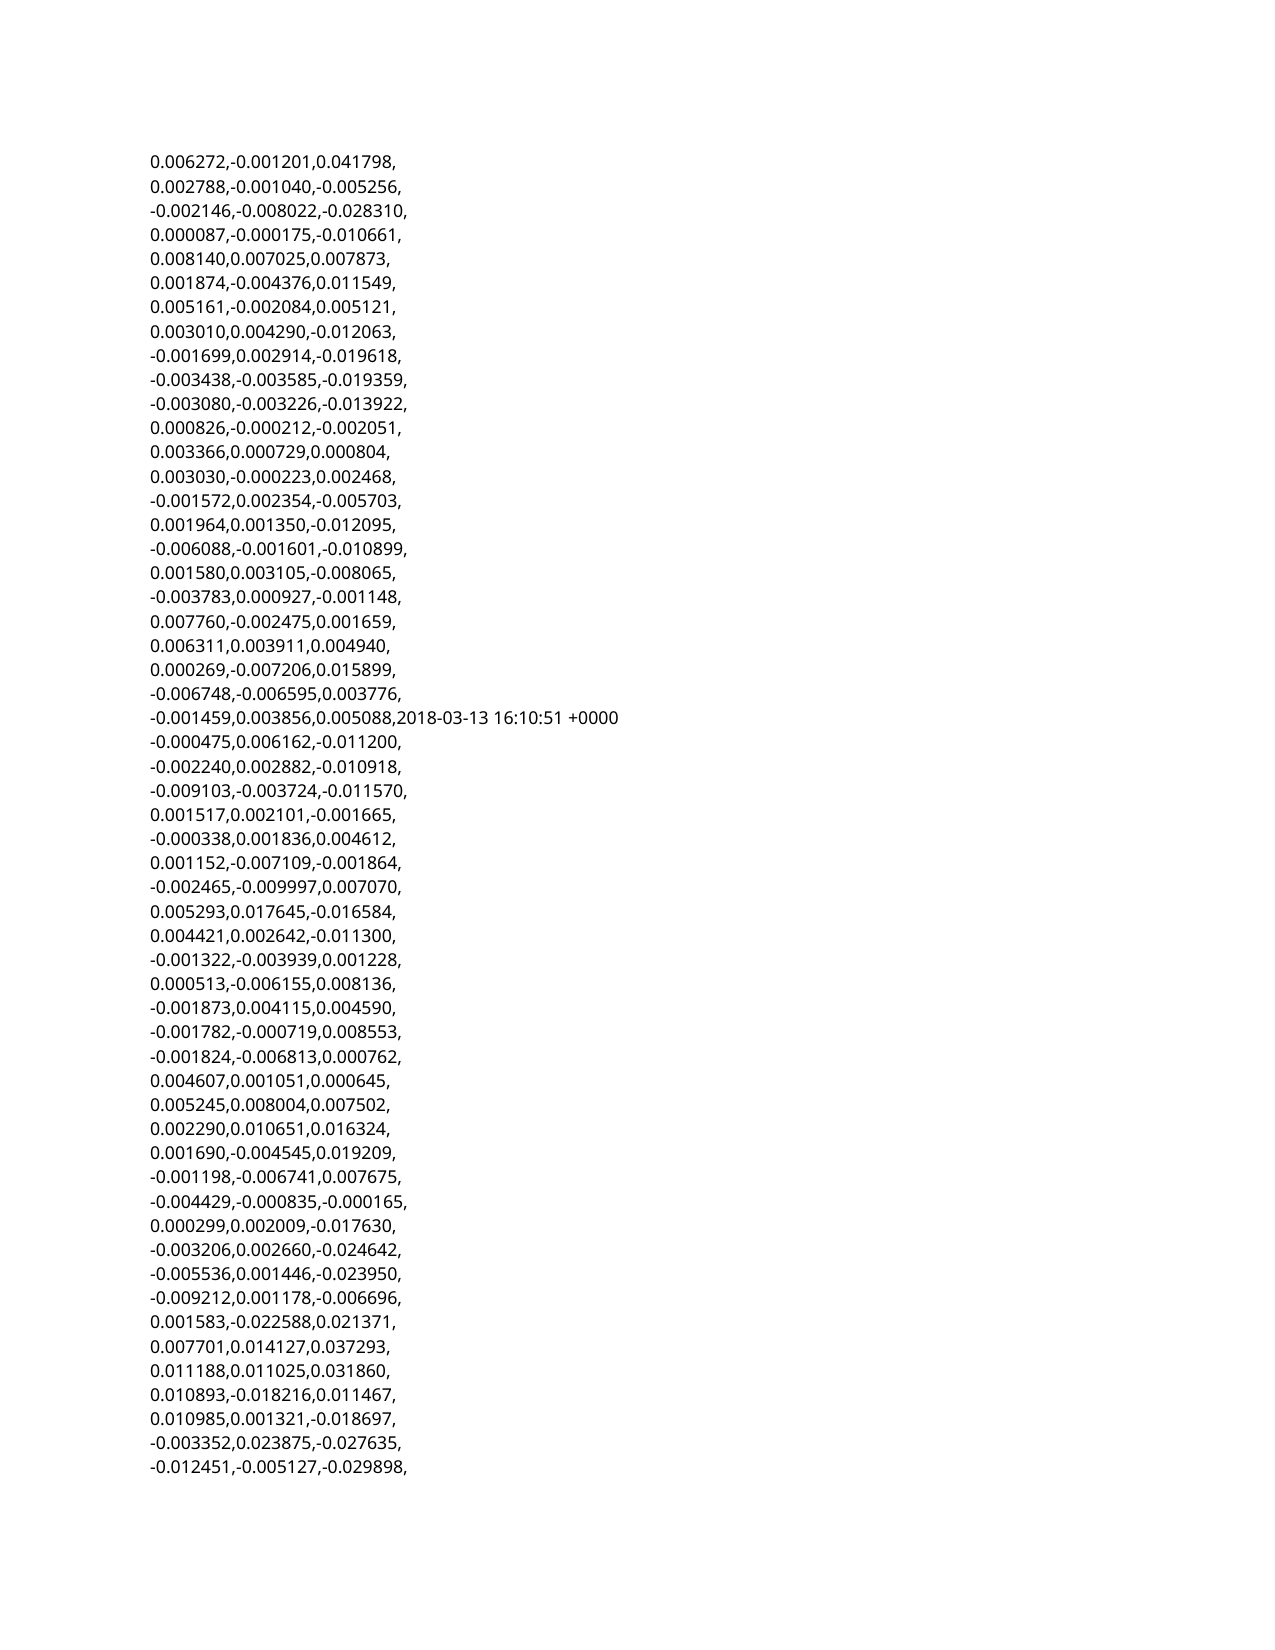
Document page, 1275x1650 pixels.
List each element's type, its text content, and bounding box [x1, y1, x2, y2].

text -0.003352,0.023875,-0.027635, [150, 1431, 1125, 1455]
text 0.004607,0.001051,0.000645, [150, 1068, 1125, 1092]
text -0.000475,0.006162,-0.011200, [150, 730, 1125, 754]
text 0.005293,0.017645,-0.016584, [150, 899, 1125, 923]
text -0.001572,0.002354,-0.005703, [150, 488, 1125, 512]
text 0.006272,-0.001201,0.041798, [150, 150, 1125, 174]
text 0.003030,-0.000223,0.002468, [150, 464, 1125, 488]
text 0.005245,0.008004,0.007502, [150, 1092, 1125, 1117]
text 0.001874,-0.004376,0.011549, [150, 271, 1125, 295]
text 0.002788,-0.001040,-0.005256, [150, 174, 1125, 198]
text -0.001824,-0.006813,0.000762, [150, 1044, 1125, 1068]
text -0.012451,-0.005127,-0.029898, [150, 1455, 1125, 1479]
text 0.002290,0.010651,0.016324, [150, 1117, 1125, 1141]
text -0.001782,-0.000719,0.008553, [150, 1020, 1125, 1044]
text -0.004429,-0.000835,-0.000165, [150, 1189, 1125, 1213]
text -0.002146,-0.008022,-0.028310, [150, 198, 1125, 222]
text -0.009103,-0.003724,-0.011570, [150, 778, 1125, 802]
text 0.001964,0.001350,-0.012095, [150, 512, 1125, 537]
text 0.010985,0.001321,-0.018697, [150, 1407, 1125, 1431]
text 0.007701,0.014127,0.037293, [150, 1334, 1125, 1358]
text 0.000269,-0.007206,0.015899, [150, 657, 1125, 682]
text 0.000299,0.002009,-0.017630, [150, 1213, 1125, 1237]
text -0.003783,0.000927,-0.001148, [150, 585, 1125, 609]
text -0.001699,0.002914,-0.019618, [150, 343, 1125, 367]
text -0.002465,-0.009997,0.007070, [150, 875, 1125, 899]
text 0.001517,0.002101,-0.001665, [150, 802, 1125, 827]
text 0.000513,-0.006155,0.008136, [150, 972, 1125, 996]
text 0.011188,0.011025,0.031860, [150, 1358, 1125, 1382]
text 0.001583,-0.022588,0.021371, [150, 1310, 1125, 1334]
text 0.001580,0.003105,-0.008065, [150, 561, 1125, 585]
text -0.006748,-0.006595,0.003776, [150, 682, 1125, 706]
text 0.008140,0.007025,0.007873, [150, 247, 1125, 271]
text 0.005161,-0.002084,0.005121, [150, 295, 1125, 319]
text 0.006311,0.003911,0.004940, [150, 633, 1125, 657]
text 0.003010,0.004290,-0.012063, [150, 319, 1125, 343]
text 0.000087,-0.000175,-0.010661, [150, 222, 1125, 247]
text 0.004421,0.002642,-0.011300, [150, 923, 1125, 947]
text 0.000826,-0.000212,-0.002051, [150, 416, 1125, 440]
text -0.006088,-0.001601,-0.010899, [150, 537, 1125, 561]
text 0.010893,-0.018216,0.011467, [150, 1382, 1125, 1407]
text -0.001198,-0.006741,0.007675, [150, 1165, 1125, 1189]
text 0.007760,-0.002475,0.001659, [150, 609, 1125, 633]
text -0.003206,0.002660,-0.024642, [150, 1237, 1125, 1262]
text -0.001459,0.003856,0.005088,2018-03-13 16:10:51 +0000 [150, 706, 1125, 730]
text -0.000338,0.001836,0.004612, [150, 827, 1125, 851]
text -0.005536,0.001446,-0.023950, [150, 1262, 1125, 1286]
text -0.001873,0.004115,0.004590, [150, 996, 1125, 1020]
text -0.003438,-0.003585,-0.019359, [150, 367, 1125, 392]
text -0.003080,-0.003226,-0.013922, [150, 392, 1125, 416]
text 0.001690,-0.004545,0.019209, [150, 1141, 1125, 1165]
text -0.002240,0.002882,-0.010918, [150, 754, 1125, 778]
text 0.003366,0.000729,0.000804, [150, 440, 1125, 464]
text -0.009212,0.001178,-0.006696, [150, 1286, 1125, 1310]
text 0.001152,-0.007109,-0.001864, [150, 851, 1125, 875]
text -0.001322,-0.003939,0.001228, [150, 947, 1125, 972]
